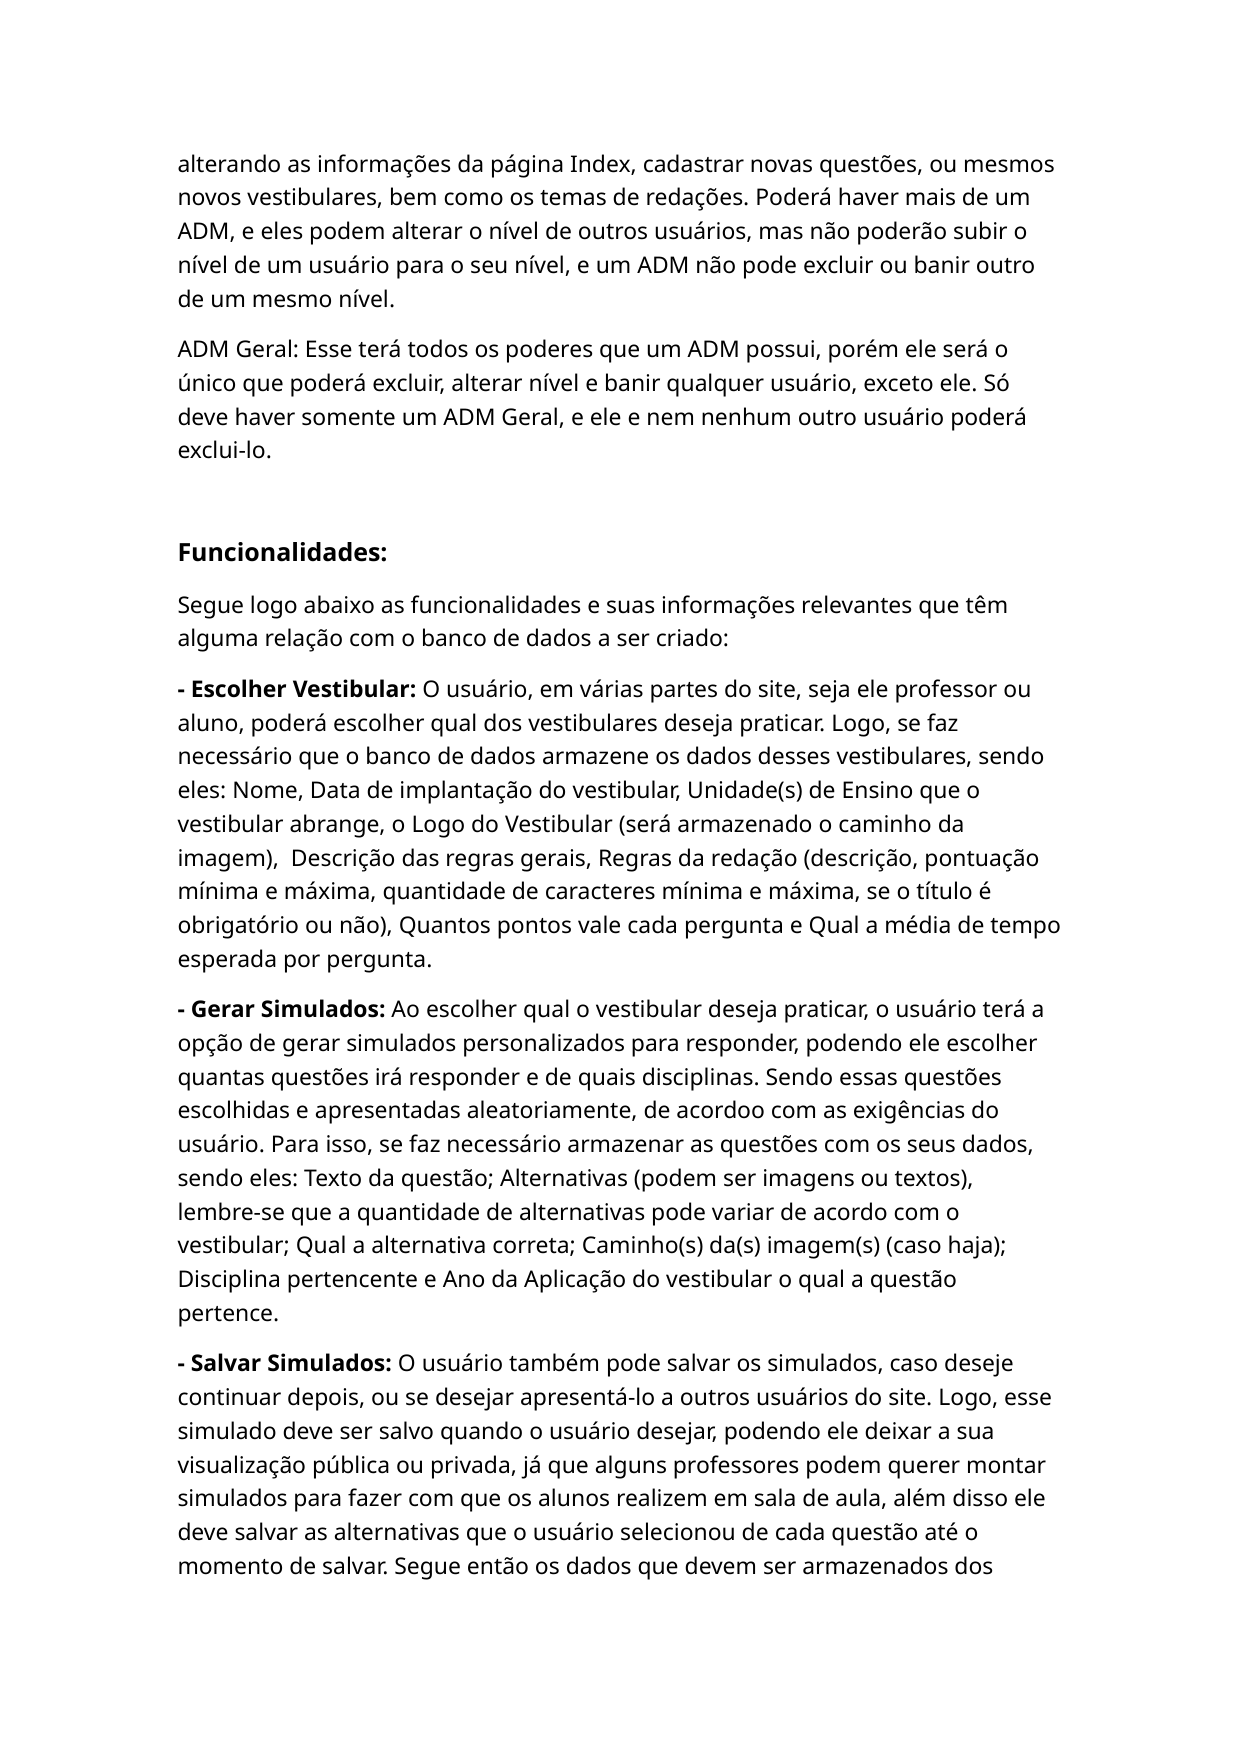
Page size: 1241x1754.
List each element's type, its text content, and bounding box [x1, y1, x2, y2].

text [177, 148, 1063, 314]
text - Gerar Simulados: Ao escolher qual o vestibular deseja praticar, o usuário terá a opção de gerar simulados personalizados para responder, podendo ele escolher quantas questões irá responder e de quais disciplinas. Sendo essas questões escolhidas e apresentadas aleatoriamente, de acordoo com as exigências do usuário. Para isso, se faz necessário armazenar as questões com os seus dados, sendo eles: Texto da questão; Alternativas (podem ser imagens ou textos), lembre-se que a quantidade de alternativas pode variar de acordo com o vestibular; Qual a alternativa correta; Caminho(s) da(s) imagem(s) (caso haja); Disciplina pertencente e Ano da Aplicação do vestibular o qual a questão pertence. [177, 993, 1063, 1328]
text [177, 1347, 1063, 1581]
text Segue logo abaixo as funcionalidades e suas informações relevantes que têm alguma relação com o banco de dados a ser criado: [177, 588, 1063, 653]
text - Escolher Vestibular: O usuário, em várias partes do site, seja ele professor ou aluno, poderá escolher qual dos vestibulares deseja praticar. Logo, se faz necessário que o banco de dados armazene os dados desses vestibulares, sendo eles: Nome, Data de implantação do vestibular, Unidade(s) de Ensino que o vestibular abrange, o Logo do Vestibular (será armazenado o caminho da imagem), Descrição das regras gerais, Regras da redação (descrição, pontuação mínima e máxima, quantidade de caracteres mínima e máxima, se o título é obrigatório ou não), Quantos pontos vale cada pergunta e Qual a média de tempo esperada por pergunta. [177, 673, 1063, 974]
text ADM Geral: Esse terá todos os poderes que um ADM possui, porém ele será o único que poderá excluir, alterar nível e banir qualquer usuário, exceto ele. Só deve haver somente um ADM Geral, e ele e nem nenhum outro usuário poderá exclui-lo. [177, 333, 1063, 466]
text Funcionalidades: [177, 535, 1063, 569]
